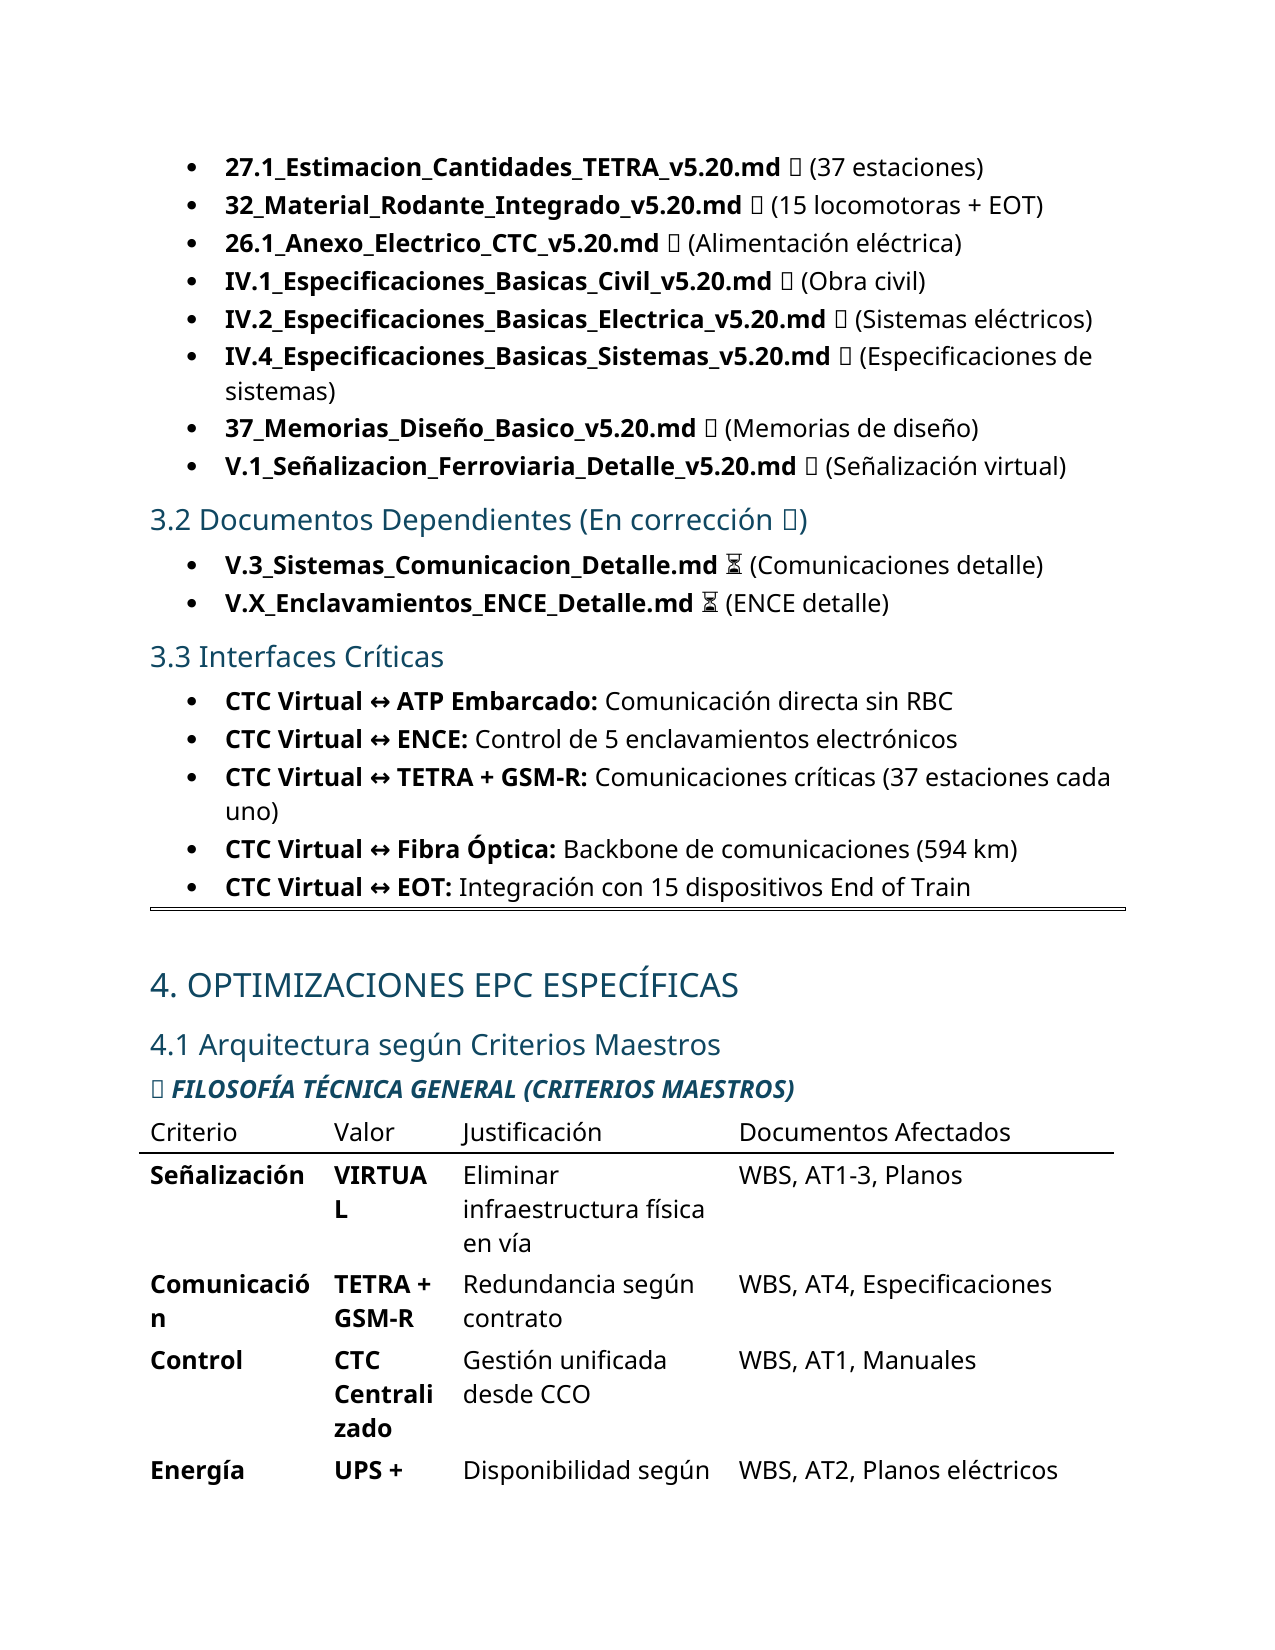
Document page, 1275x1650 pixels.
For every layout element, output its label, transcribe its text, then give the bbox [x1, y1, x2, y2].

table_header Criterio [139, 1110, 323, 1152]
table_cell WBS, AT1-3, Planos [727, 1154, 1114, 1263]
list IV.4_Especificaciones_Basicas_Sistemas_v5.20.md ✅ (Especificaciones de sistemas) [187, 339, 1125, 407]
table_cell Redundancia según contrato [451, 1263, 727, 1339]
table_cell WBS, AT2, Planos eléctricos [727, 1449, 1114, 1490]
list CTC Virtual ↔ EOT: Integración con 15 dispositivos End of Train [187, 869, 1125, 903]
table_cell CTC Centralizado [323, 1339, 451, 1448]
subtitle 4.1 Arquitectura según Criterios Maestros [150, 1024, 1125, 1064]
list CTC Virtual ↔ ATP Embarcado: Comunicación directa sin RBC [187, 684, 1125, 718]
list 26.1_Anexo_Electrico_CTC_v5.20.md ✅ (Alimentación eléctrica) [187, 226, 1125, 260]
table_cell WBS, AT1, Manuales [727, 1339, 1114, 1448]
list V.X_Enclavamientos_ENCE_Detalle.md ⏳ (ENCE detalle) [187, 585, 1125, 619]
table_cell UPS + Generadores críticos [323, 1449, 451, 1490]
subtitle 3.2 Documentos Dependientes (En corrección 🔄) [150, 499, 1125, 539]
list CTC Virtual ↔ Fibra Óptica: Backbone de comunicaciones (594 km) [187, 832, 1125, 866]
list 27.1_Estimacion_Cantidades_TETRA_v5.20.md ✅ (37 estaciones) [187, 150, 1125, 184]
table_header Justificación [451, 1110, 727, 1152]
table_cell WBS, AT4, Especificaciones [727, 1263, 1114, 1339]
table_header Documentos Afectados [727, 1110, 1114, 1152]
list IV.2_Especificaciones_Basicas_Electrica_v5.20.md ✅ (Sistemas eléctricos) [187, 301, 1125, 335]
table_cell Disponibilidad según criticidad [451, 1449, 727, 1490]
subtitle 4. OPTIMIZACIONES EPC ESPECÍFICAS [150, 962, 1125, 1007]
list IV.1_Especificaciones_Basicas_Civil_v5.20.md ✅ (Obra civil) [187, 263, 1125, 297]
subtitle 🎯 FILOSOFÍA TÉCNICA GENERAL (CRITERIOS MAESTROS) [150, 1072, 1125, 1106]
table_header Valor [323, 1110, 451, 1152]
table_cell Comunicación [139, 1263, 323, 1339]
list CTC Virtual ↔ ENCE: Control de 5 enclavamientos electrónicos [187, 722, 1125, 756]
subtitle 3.3 Interfaces Críticas [150, 636, 1125, 676]
table_cell Señalización [139, 1154, 323, 1263]
list V.1_Señalizacion_Ferroviaria_Detalle_v5.20.md ✅ (Señalización virtual) [187, 449, 1125, 483]
table_cell Eliminar infraestructura física en vía [451, 1154, 727, 1263]
list CTC Virtual ↔ TETRA + GSM-R: Comunicaciones críticas (37 estaciones cada uno) [187, 760, 1125, 828]
table_cell TETRA + GSM-R [323, 1263, 451, 1339]
list 32_Material_Rodante_Integrado_v5.20.md ✅ (15 locomotoras + EOT) [187, 188, 1125, 222]
table_cell Gestión unificada desde CCO [451, 1339, 727, 1448]
table_cell Energía [139, 1449, 323, 1490]
table_cell Control [139, 1339, 323, 1448]
list 37_Memorias_Diseño_Basico_v5.20.md ✅ (Memorias de diseño) [187, 411, 1125, 445]
table_cell VIRTUAL [323, 1154, 451, 1263]
list V.3_Sistemas_Comunicacion_Detalle.md ⏳ (Comunicaciones detalle) [187, 547, 1125, 582]
